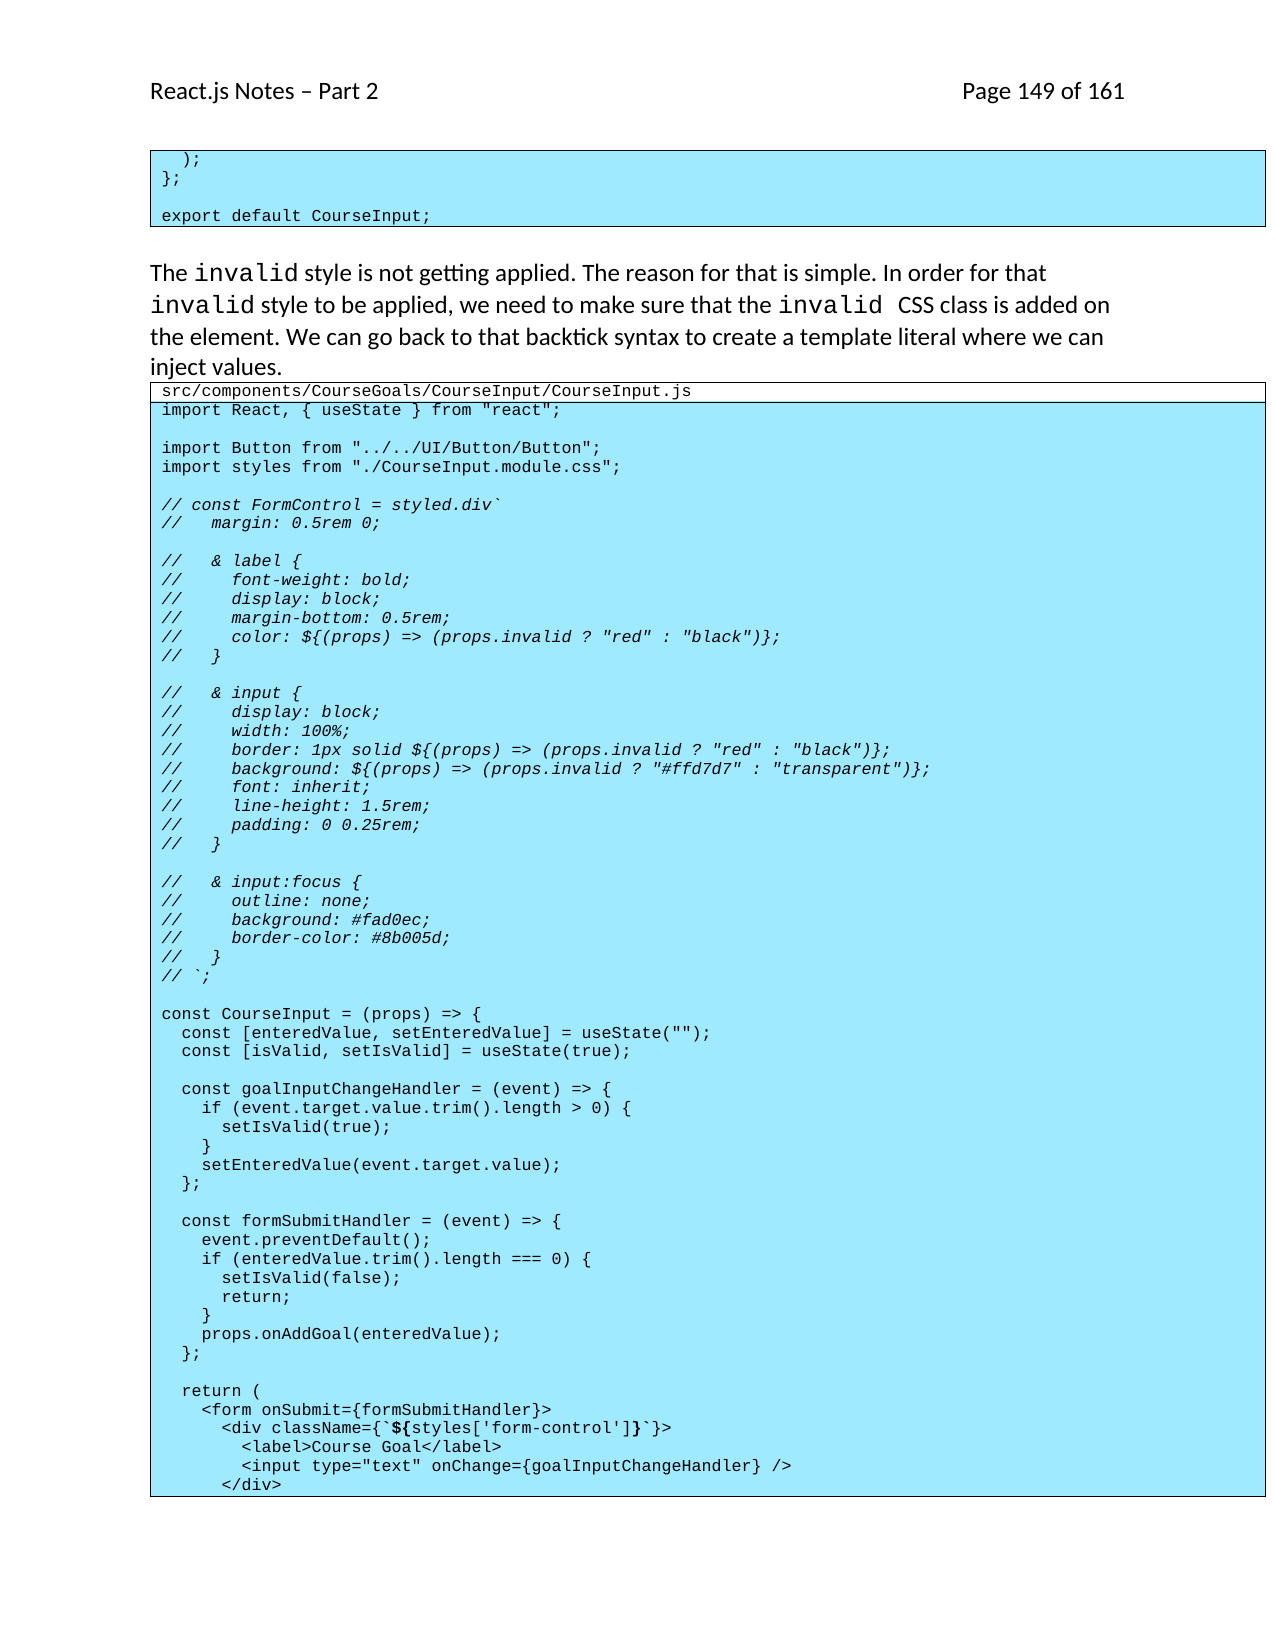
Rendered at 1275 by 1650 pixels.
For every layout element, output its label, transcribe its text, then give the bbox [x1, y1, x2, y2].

table_header src/components/CourseGoals/CourseInput/CourseInput.js [151, 383, 1265, 401]
text The invalid style is not getting applied. The reason for that is simple. In order for that invalid style to be applied, we need to make sure that the invalid CSS class is added on the element. We can go back to that backtick syntax to create a template literal where we can inject values. [150, 257, 1125, 382]
